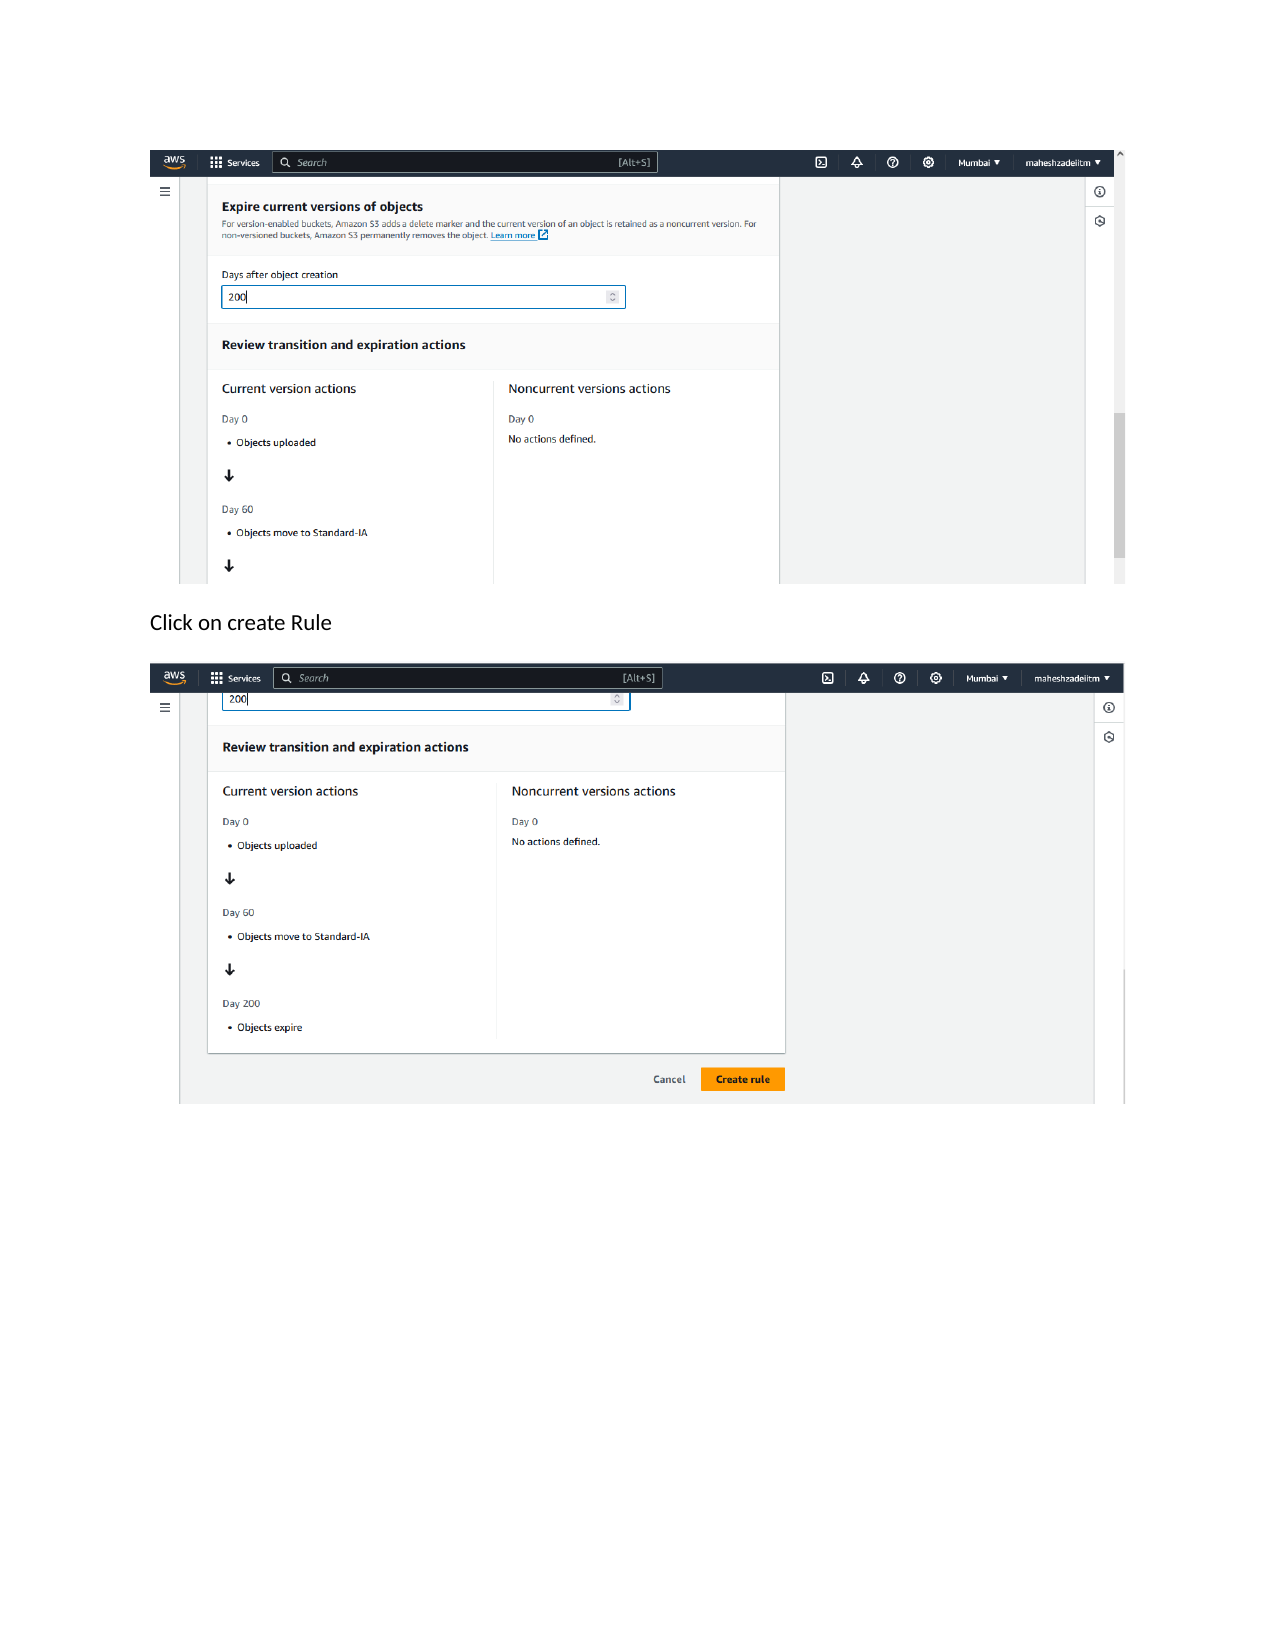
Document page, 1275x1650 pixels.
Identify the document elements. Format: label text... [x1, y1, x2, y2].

picture [150, 661, 1125, 1104]
picture [150, 150, 1125, 584]
text Click on create Rule [150, 608, 1125, 636]
